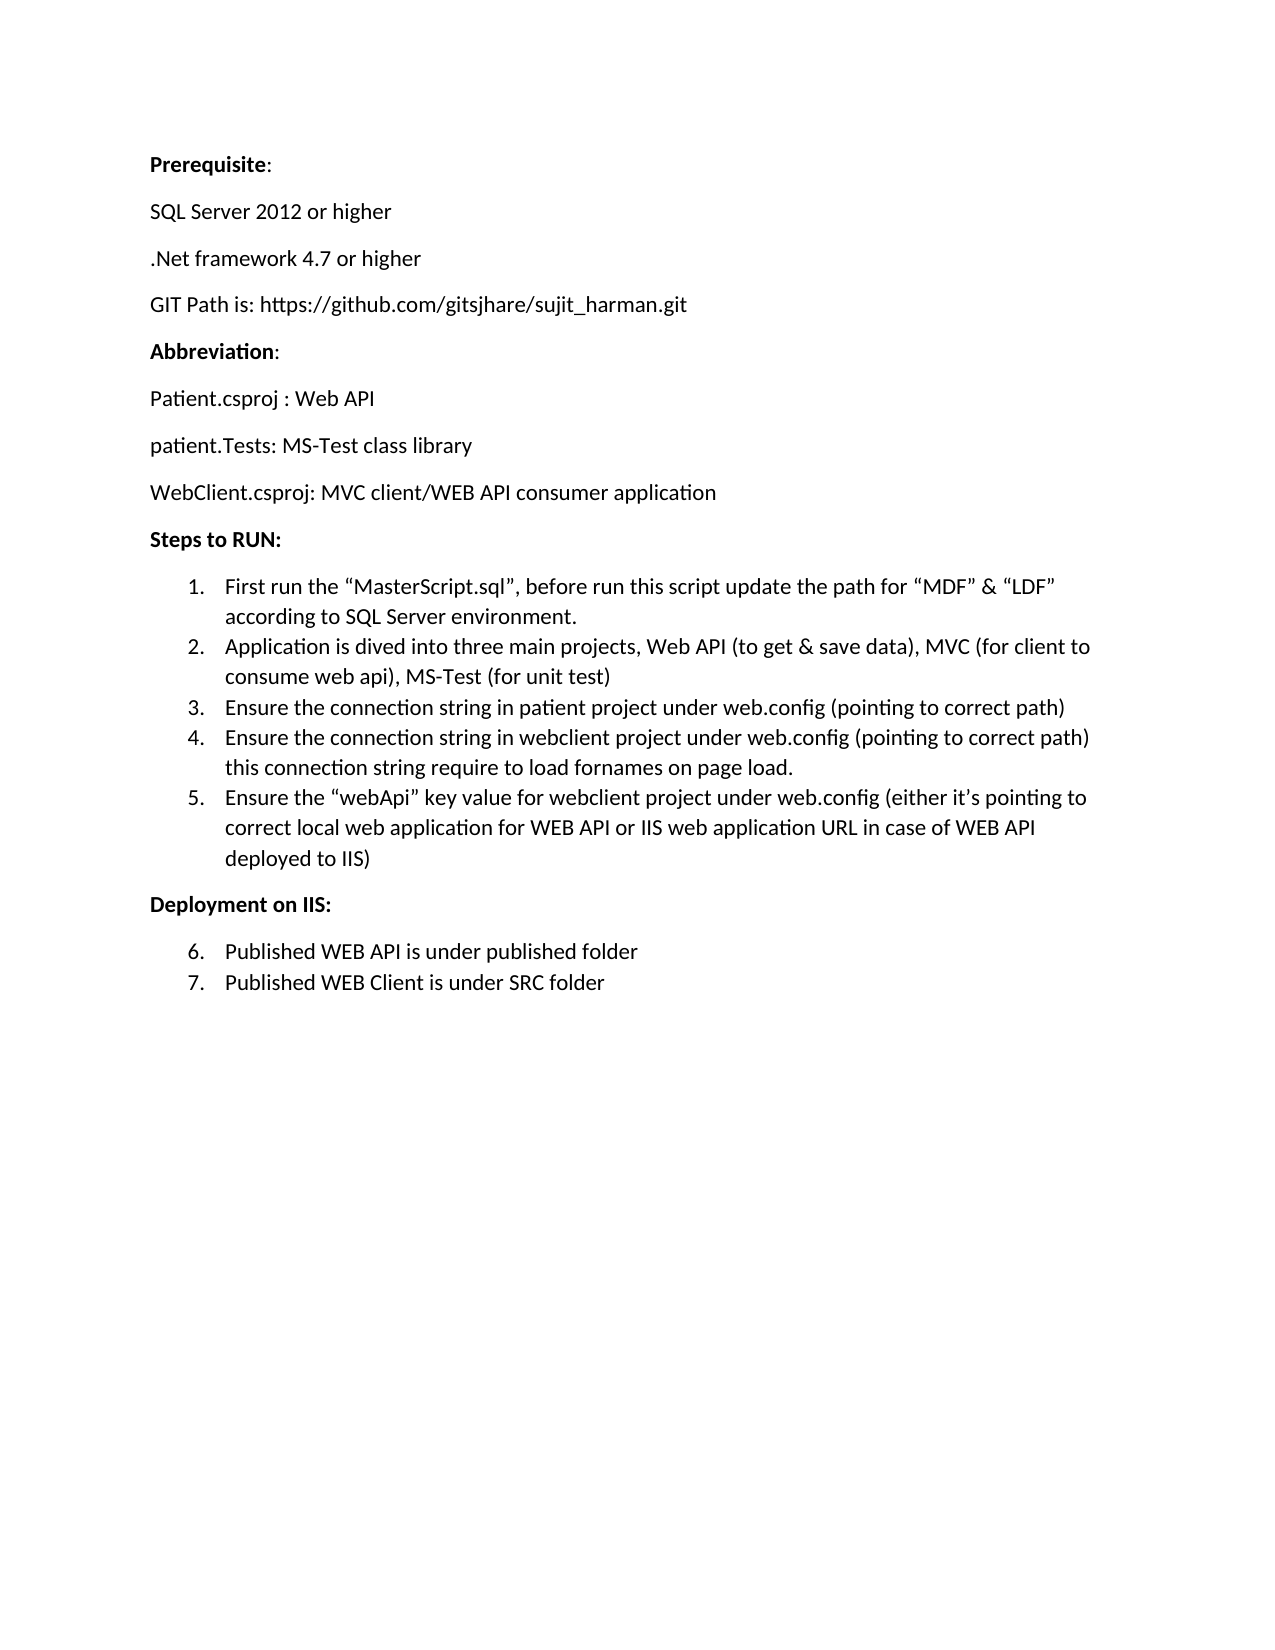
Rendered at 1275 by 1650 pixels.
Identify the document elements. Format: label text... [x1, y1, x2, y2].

text Patient.csproj : Web API [150, 384, 1125, 412]
list First run the “MasterScript.sql”, before run this script update the path for “MDF” & “LDF” according to SQL Server environment. [187, 572, 1125, 630]
text Steps to RUN: [150, 525, 1125, 553]
text patient.Tests: MS-Test class library [150, 431, 1125, 459]
list Published WEB Client is under SRC folder [187, 968, 1125, 996]
list Application is dived into three main projects, Web API (to get & save data), MVC (for client to consume web api), MS-Test (for unit test) [187, 632, 1125, 691]
list Ensure the “webApi” key value for webclient project under web.config (either it’s pointing to correct local web application for WEB API or IIS web application URL in case of WEB API deployed to IIS) [187, 783, 1125, 872]
text Prerequisite: [150, 150, 1125, 178]
list Ensure the connection string in patient project under web.config (pointing to correct path) [187, 693, 1125, 721]
text GIT Path is: https://github.com/gitsjhare/sujit_harman.git [150, 291, 1125, 319]
list Published WEB API is under published folder [187, 937, 1125, 966]
text .Net framework 4.7 or higher [150, 244, 1125, 272]
text WebClient.csproj: MVC client/WEB API consumer application [150, 478, 1125, 506]
text Abbreviation: [150, 337, 1125, 366]
list Ensure the connection string in webclient project under web.config (pointing to correct path) this connection string require to load fornames on page load. [187, 723, 1125, 781]
text Deployment on IIS: [150, 891, 1125, 919]
text SQL Server 2012 or higher [150, 197, 1125, 225]
